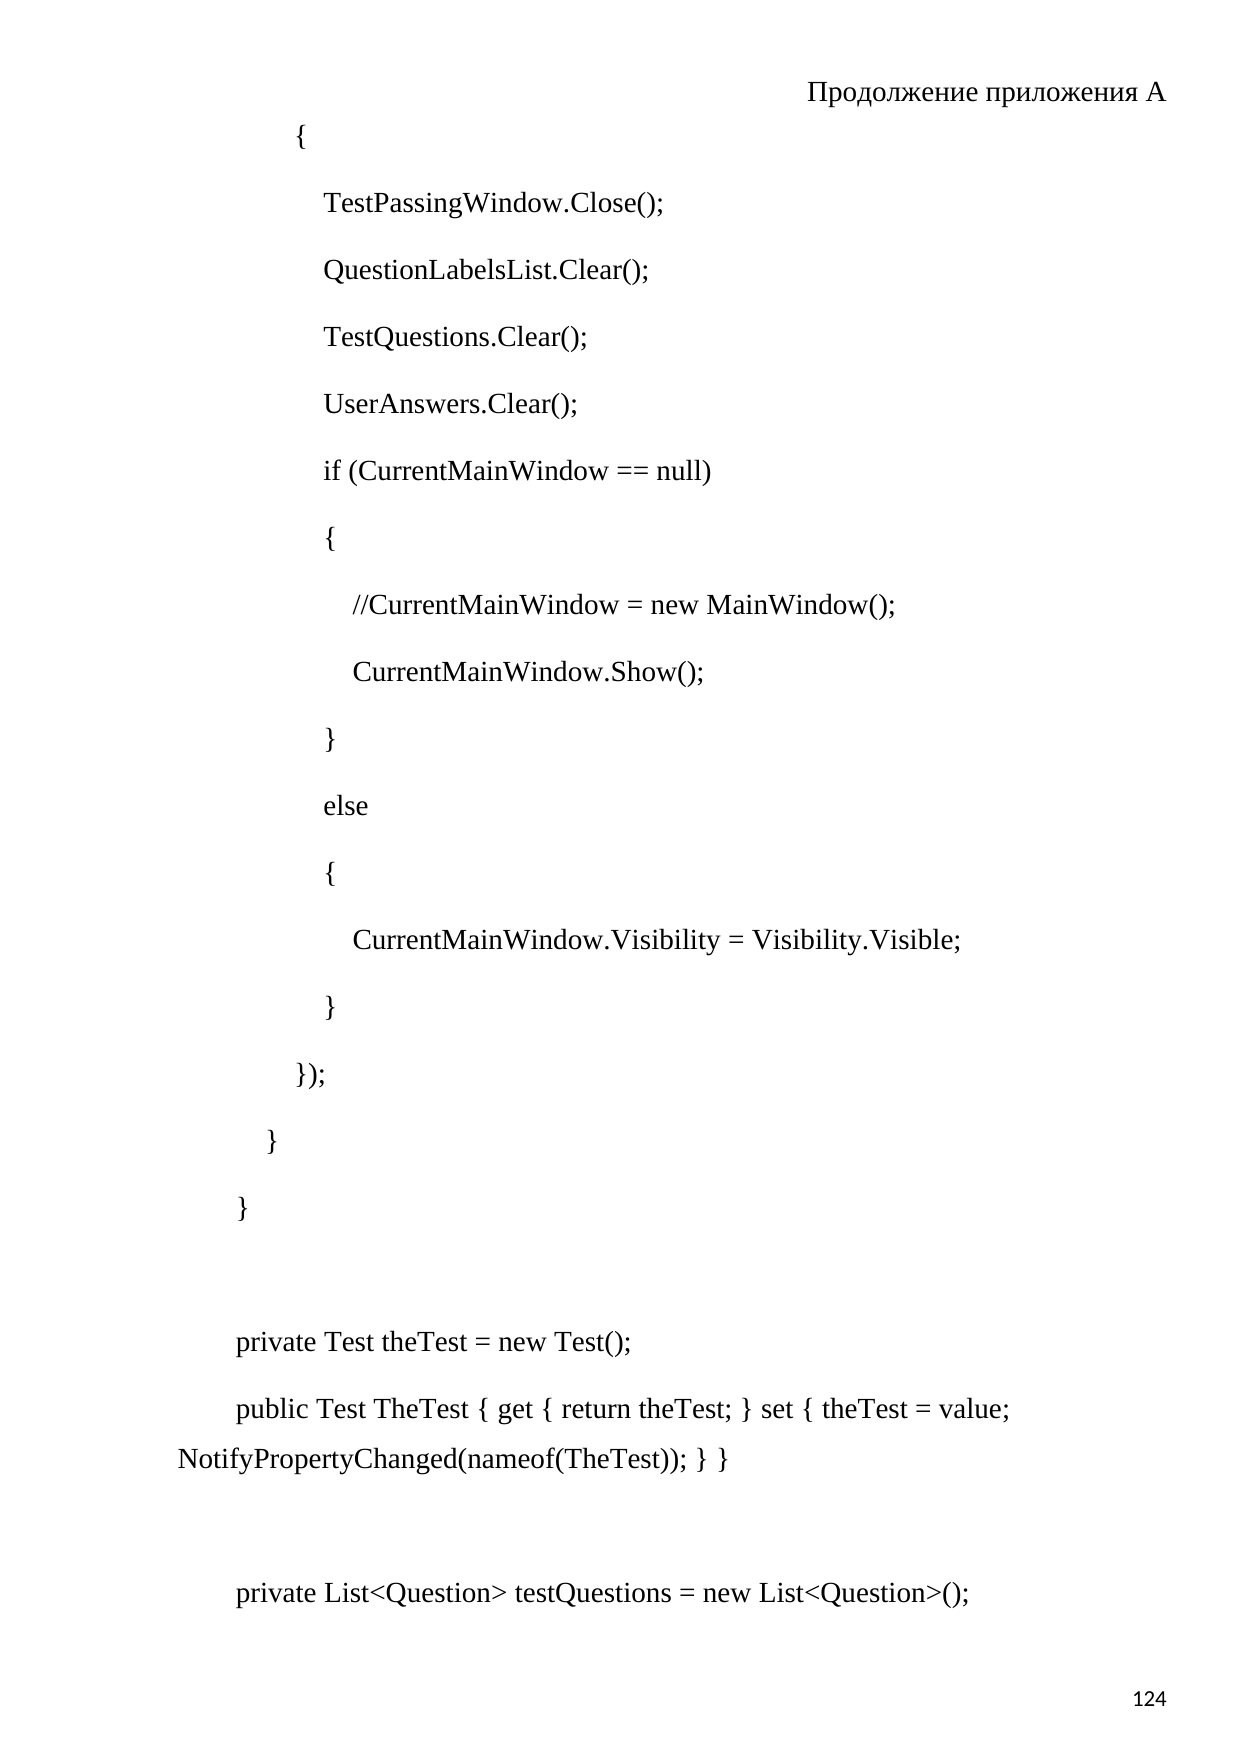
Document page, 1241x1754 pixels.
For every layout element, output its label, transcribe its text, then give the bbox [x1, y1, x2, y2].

text TestPassingWindow.Close(); [177, 185, 1167, 219]
text }); [177, 1056, 1167, 1089]
text CurrentMainWindow.Show(); [177, 654, 1167, 687]
text //CurrentMainWindow = new MainWindow(); [177, 587, 1167, 621]
text } [177, 1190, 1167, 1223]
text else [177, 788, 1167, 821]
text { [177, 118, 1167, 152]
text } [177, 989, 1167, 1022]
text } [177, 1123, 1167, 1156]
text UserAnswers.Clear(); [177, 386, 1167, 419]
text private Test theTest = new Test(); [177, 1324, 1167, 1357]
text CurrentMainWindow.Visibility = Visibility.Visible; [177, 922, 1167, 955]
text TestQuestions.Clear(); [177, 319, 1167, 353]
text { [177, 855, 1167, 888]
text private List<Question> testQuestions = new List<Question>(); [177, 1575, 1167, 1608]
text } [177, 721, 1167, 754]
text QuestionLabelsList.Clear(); [177, 252, 1167, 286]
text { [177, 520, 1167, 553]
text if (CurrentMainWindow == null) [177, 453, 1167, 487]
text public Test TheTest { get { return theTest; } set { theTest = value; NotifyPropertyChanged(nameof(TheTest)); } } [177, 1391, 1167, 1474]
